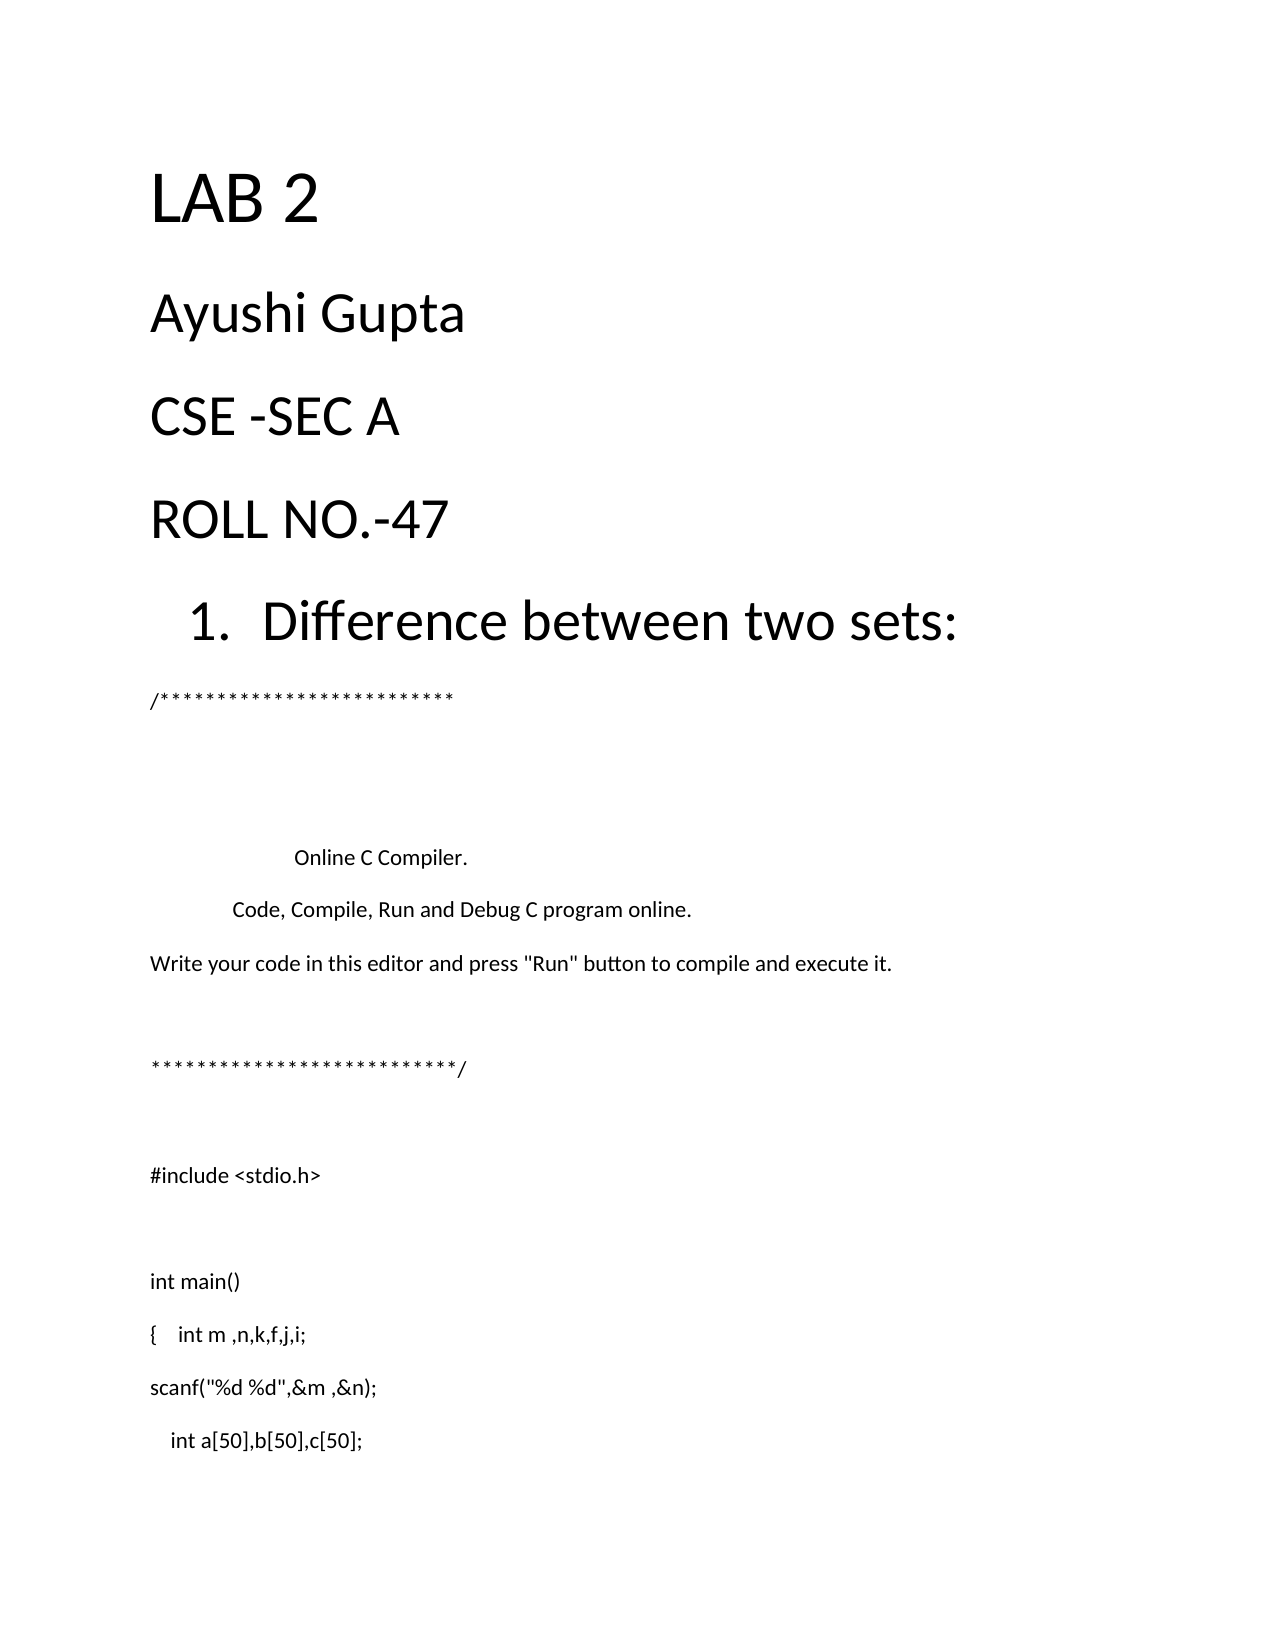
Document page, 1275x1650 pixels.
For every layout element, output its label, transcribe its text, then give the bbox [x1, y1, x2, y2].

text { int m ,n,k,f,j,i; [150, 1320, 1125, 1348]
list Difference between two sets: [187, 584, 1125, 655]
text #include <stdio.h> [150, 1161, 1125, 1189]
text ***************************/ [150, 1055, 1125, 1083]
text ROLL NO.-47 [150, 481, 1125, 553]
text int a[50],b[50],c[50]; [150, 1426, 1125, 1454]
text int main() [150, 1267, 1125, 1295]
text LAB 2 [150, 150, 1125, 242]
text Write your code in this editor and press "Run" button to compile and execute it. [150, 949, 1125, 977]
text scanf("%d %d",&m ,&n); [150, 1373, 1125, 1401]
text Code, Compile, Run and Debug C program online. [150, 896, 1125, 924]
text /************************** [150, 687, 1125, 715]
text Online C Compiler. [150, 843, 1125, 871]
text Ayushi Gupta [150, 276, 1125, 347]
text CSE -SEC A [150, 379, 1125, 450]
